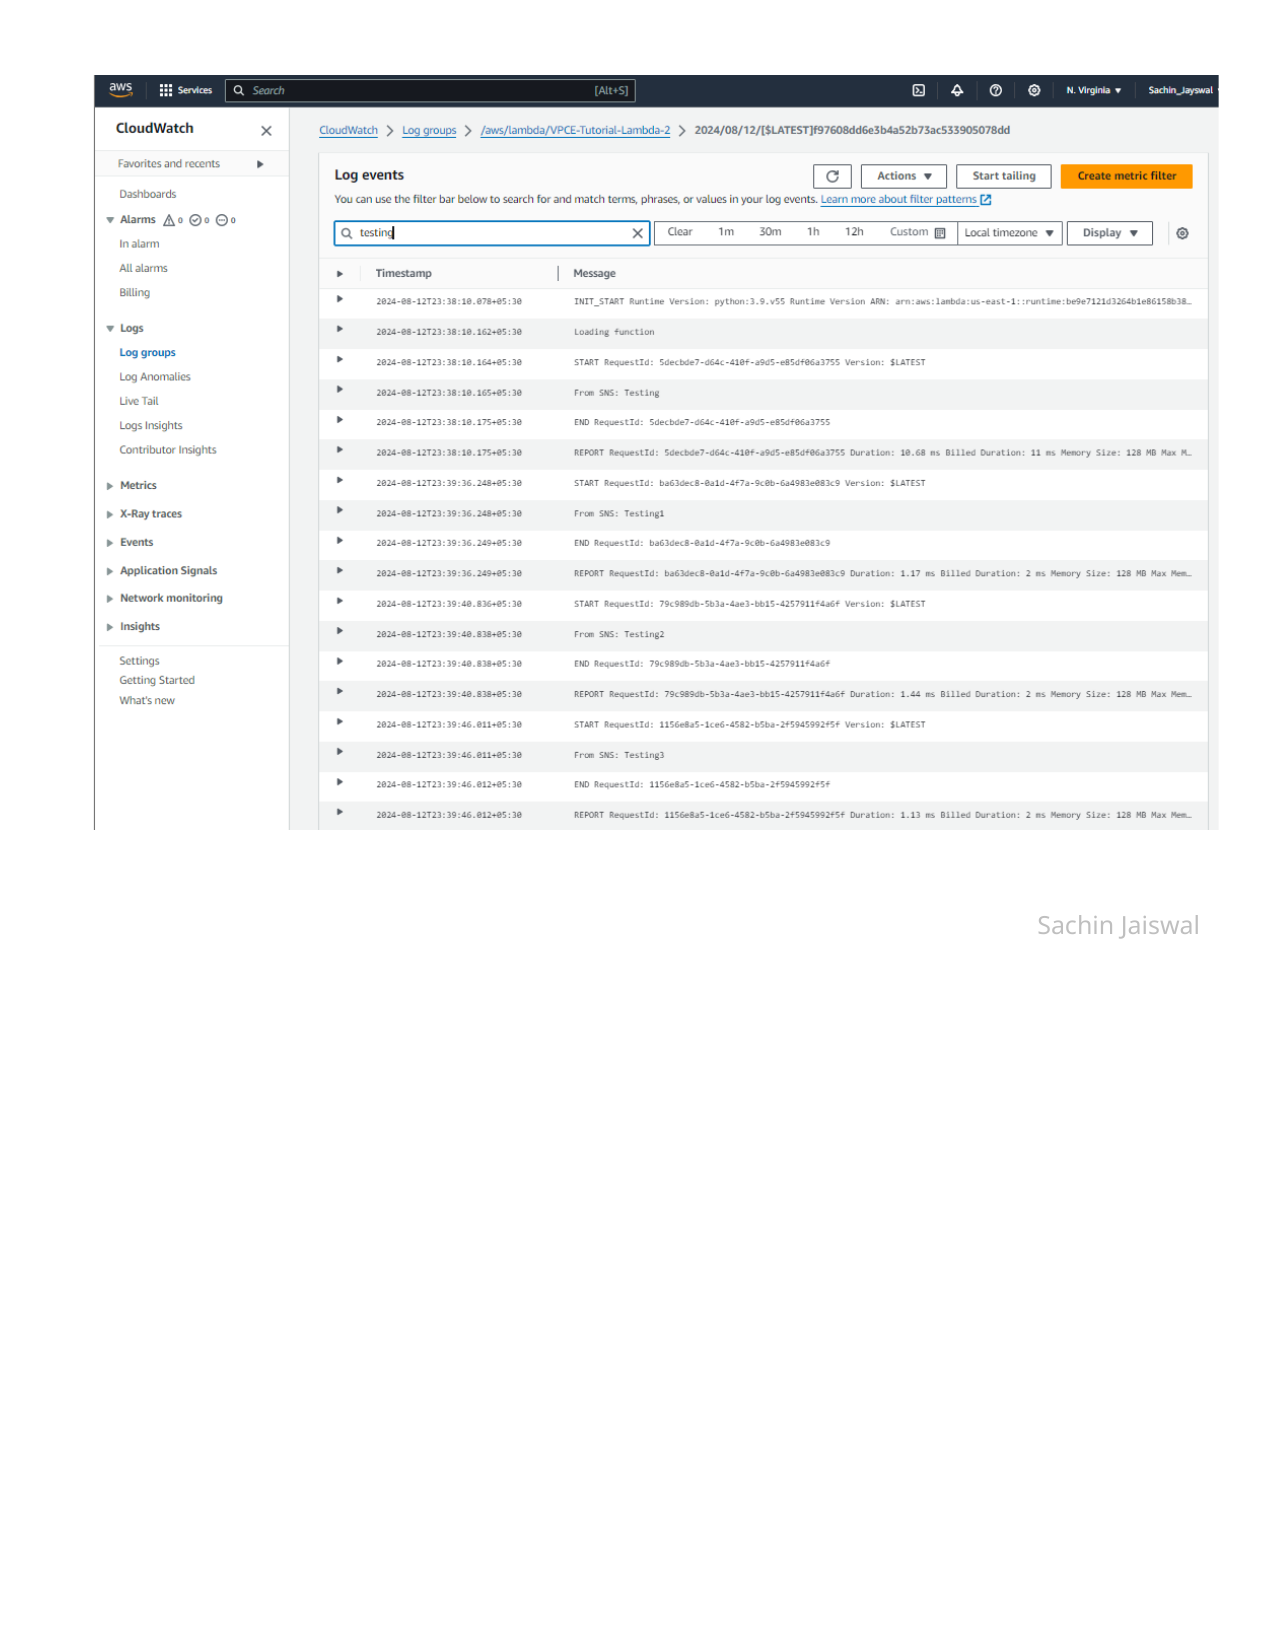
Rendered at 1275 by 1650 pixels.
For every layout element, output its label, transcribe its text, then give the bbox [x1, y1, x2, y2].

text Sachin Jaiswal [75, 908, 1200, 942]
